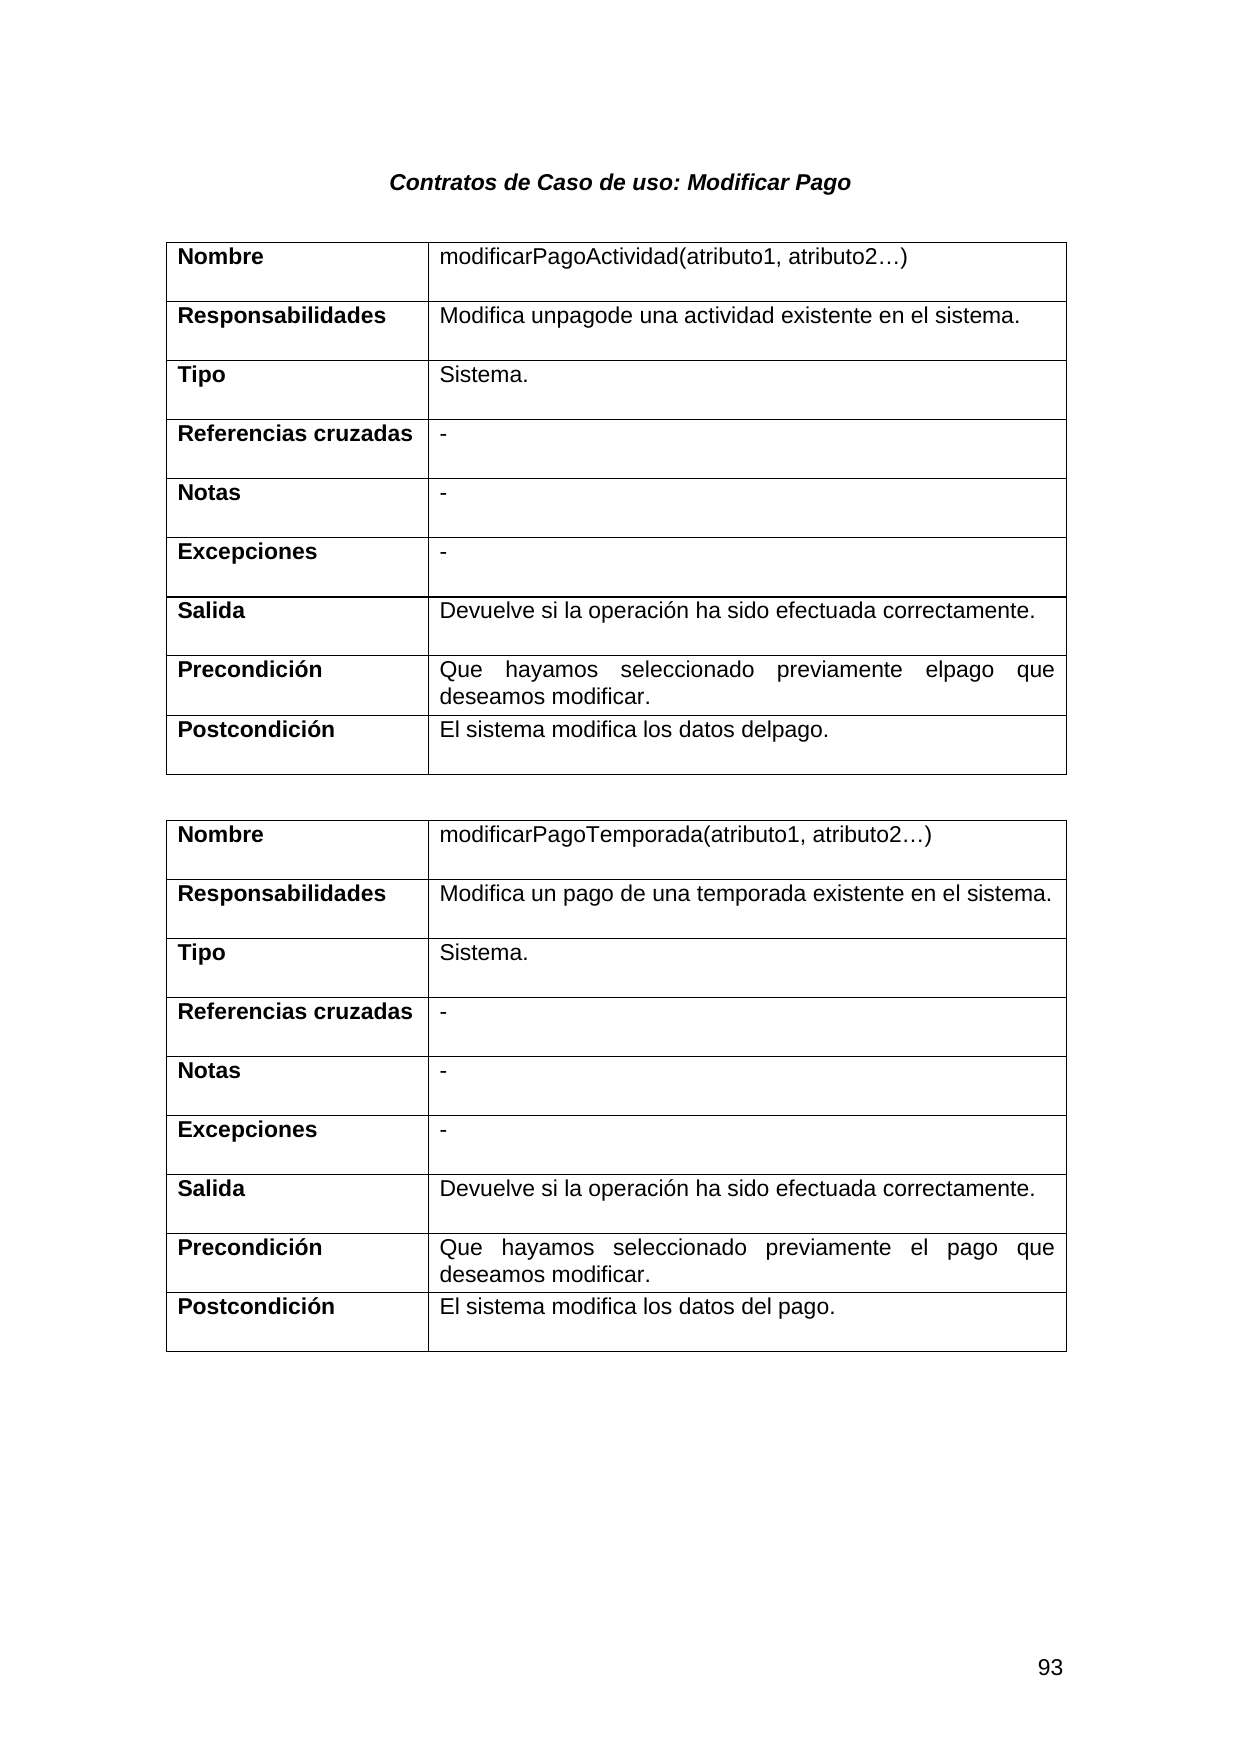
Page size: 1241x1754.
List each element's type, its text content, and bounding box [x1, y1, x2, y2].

subtitle Contratos de Caso de uso: Modificar Pago [177, 168, 1063, 195]
table_cell Referencias cruzadas [167, 420, 428, 478]
table_cell Postcondición [167, 716, 428, 773]
table_cell - [429, 1116, 1066, 1174]
table_cell - [429, 998, 1066, 1056]
table_cell - [429, 479, 1066, 537]
table_header modificarPagoTemporada(atributo1, atributo2…) [429, 821, 1066, 879]
table_cell Salida [167, 598, 428, 655]
table_cell Responsabilidades [167, 302, 428, 360]
table_cell Que hayamos seleccionado previamente el pago que deseamos modificar. [429, 1234, 1066, 1292]
table_cell Que hayamos seleccionado previamente elpago que deseamos modificar. [429, 656, 1066, 714]
table_cell Responsabilidades [167, 880, 428, 938]
table_header modificarPagoActividad(atributo1, atributo2…) [429, 243, 1066, 301]
table_cell Modifica un pago de una temporada existente en el sistema. [429, 880, 1066, 938]
table_cell Salida [167, 1175, 428, 1233]
table_cell Excepciones [167, 1116, 428, 1174]
table_cell Devuelve si la operación ha sido efectuada correctamente. [429, 598, 1066, 655]
table_cell Notas [167, 1057, 428, 1115]
table_cell Referencias cruzadas [167, 998, 428, 1056]
table_cell Postcondición [167, 1293, 428, 1351]
table_cell Precondición [167, 656, 428, 714]
table_cell Sistema. [429, 361, 1066, 419]
table_cell - [429, 1057, 1066, 1115]
table_cell El sistema modifica los datos del pago. [429, 1293, 1066, 1351]
table_header Nombre [167, 821, 428, 879]
table_cell Sistema. [429, 939, 1066, 997]
table_cell El sistema modifica los datos delpago. [429, 716, 1066, 773]
table_cell Excepciones [167, 538, 428, 596]
table_cell Modifica unpagode una actividad existente en el sistema. [429, 302, 1066, 360]
table_cell Devuelve si la operación ha sido efectuada correctamente. [429, 1175, 1066, 1233]
table_cell Notas [167, 479, 428, 537]
table_cell - [429, 538, 1066, 596]
table_cell Tipo [167, 939, 428, 997]
table_cell Precondición [167, 1234, 428, 1292]
table_header Nombre [167, 243, 428, 301]
table_cell - [429, 420, 1066, 478]
table_cell Tipo [167, 361, 428, 419]
